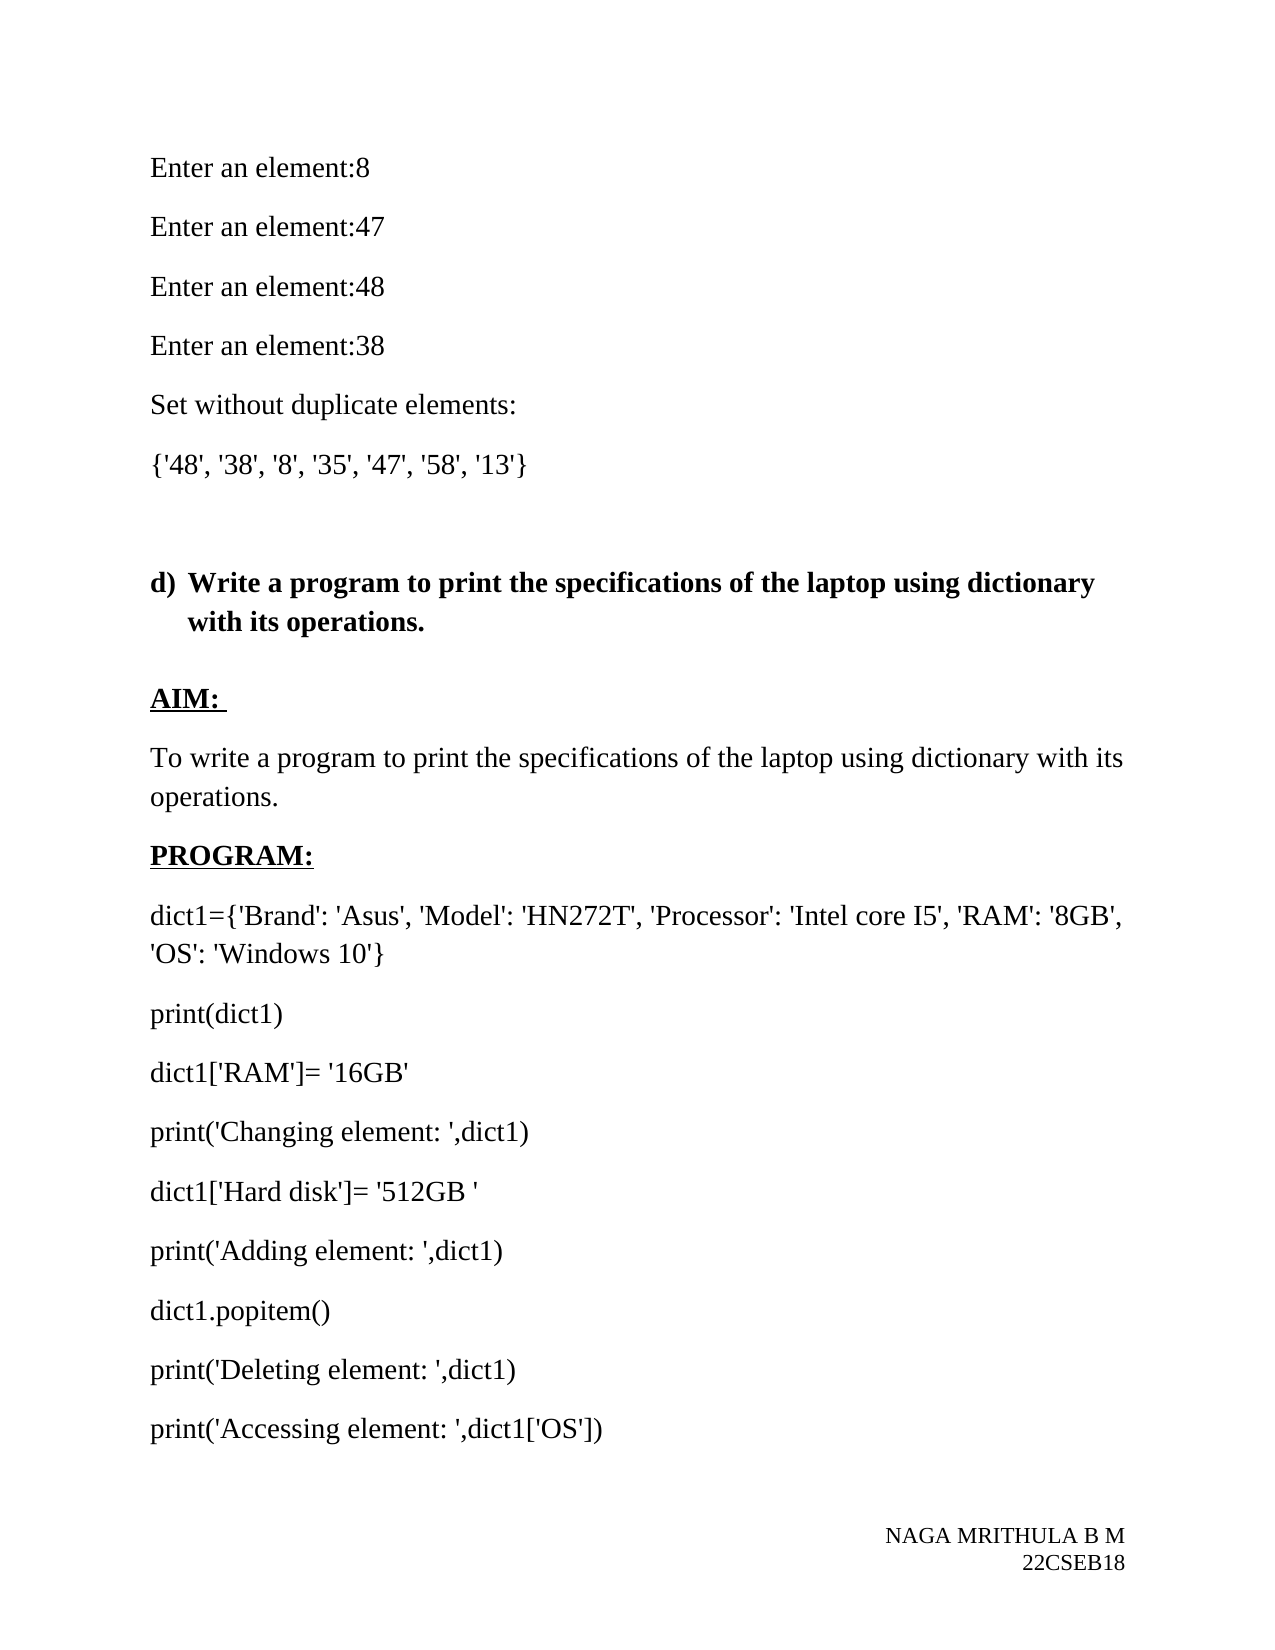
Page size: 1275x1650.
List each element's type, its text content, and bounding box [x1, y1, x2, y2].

text Enter an element:38 [150, 328, 1125, 362]
text dict1.popitem() [150, 1293, 1125, 1326]
text {'48', '38', '8', '35', '47', '58', '13'} [150, 447, 1125, 480]
text print('Changing element: ',dict1) [150, 1114, 1125, 1148]
text Set without duplicate elements: [150, 387, 1125, 421]
text PROGRAM: [150, 838, 1125, 872]
list Write a program to print the specifications of the laptop using dictionary with its operations. [150, 566, 1125, 638]
text Enter an element:47 [150, 209, 1125, 243]
text dict1['RAM']= '16GB' [150, 1055, 1125, 1089]
text dict1={'Brand': 'Asus', 'Model': 'HN272T', 'Processor': 'Intel core I5', 'RAM': '8GB', 'OS': 'Windows 10'} [150, 898, 1125, 970]
text print('Deleting element: ',dict1) [150, 1352, 1125, 1386]
text print('Accessing element: ',dict1['OS']) [150, 1411, 1125, 1445]
text print('Adding element: ',dict1) [150, 1233, 1125, 1267]
text To write a program to print the specifications of the laptop using dictionary with its operations. [150, 741, 1125, 813]
text dict1['Hard disk']= '512GB ' [150, 1174, 1125, 1207]
text print(dict1) [150, 996, 1125, 1029]
text Enter an element:8 [150, 150, 1125, 183]
text Enter an element:48 [150, 269, 1125, 302]
list AIM: [150, 681, 1125, 715]
